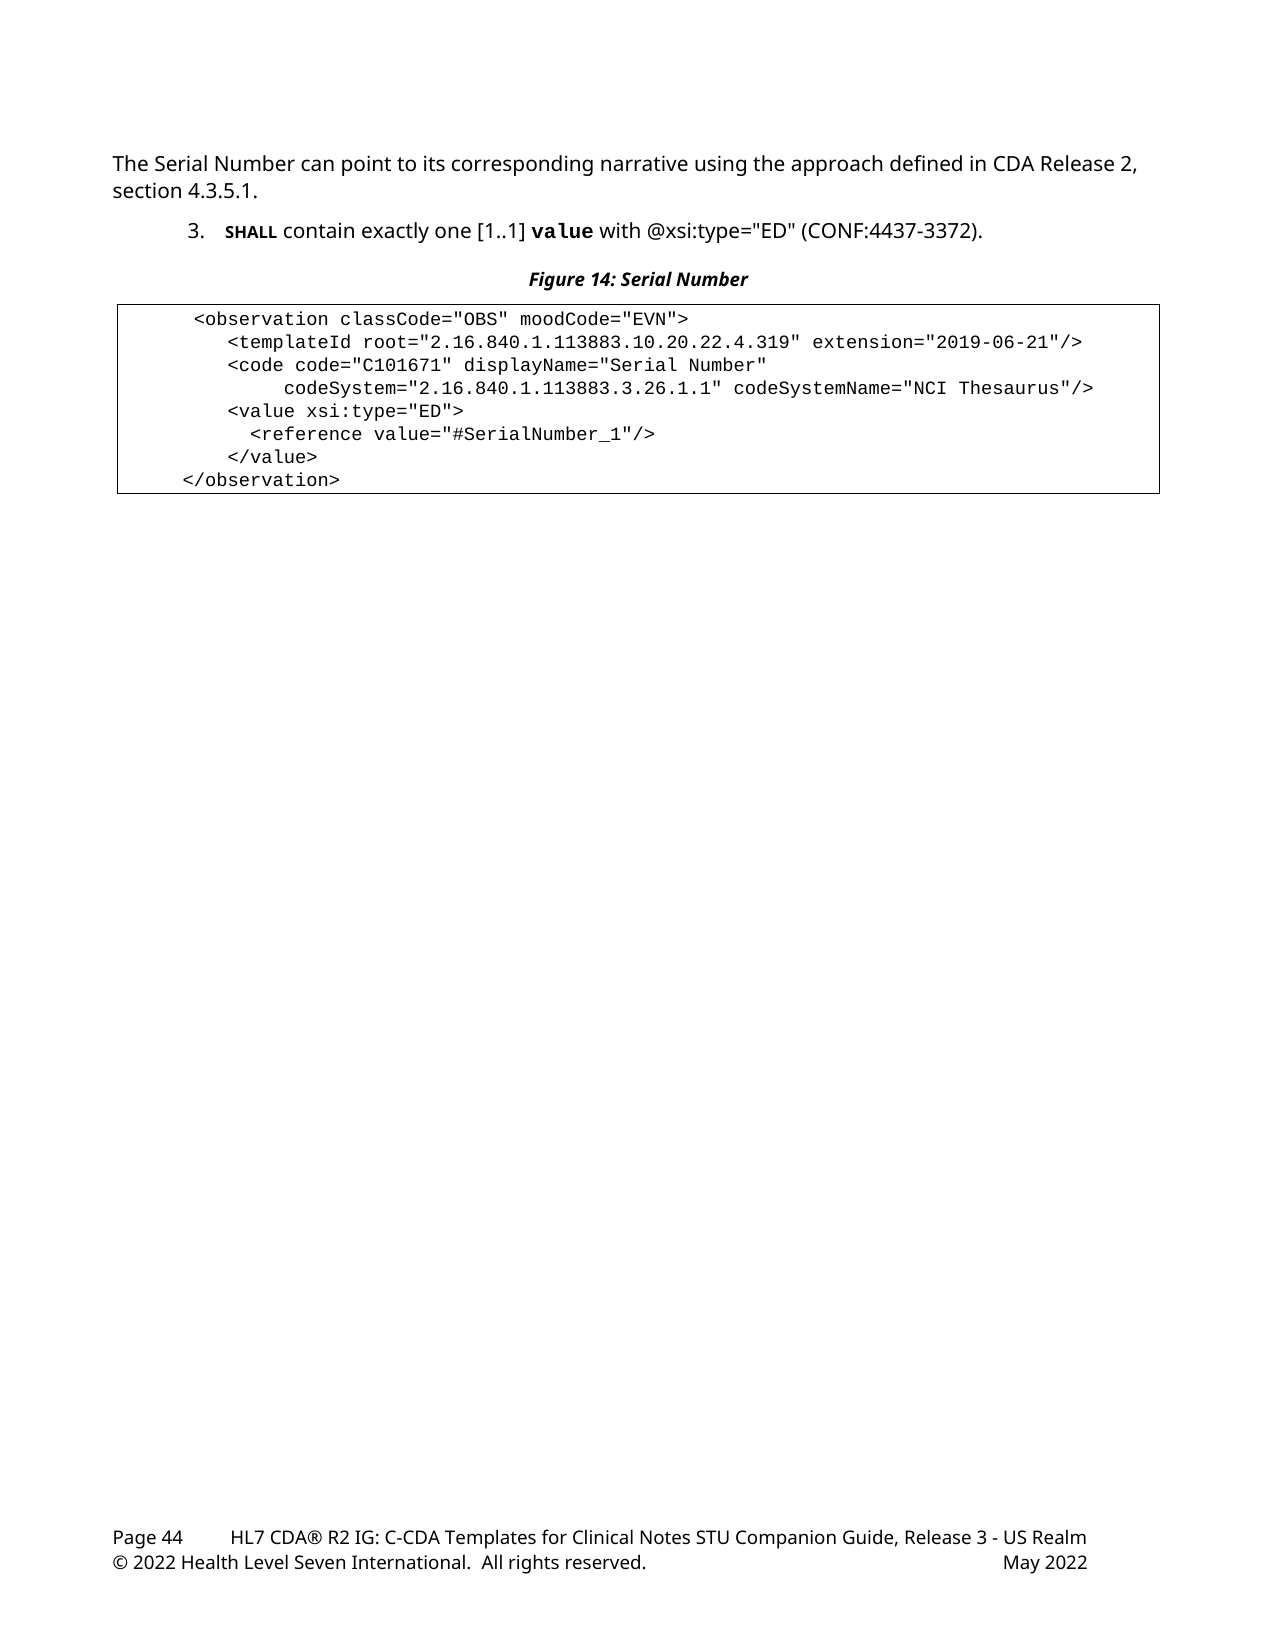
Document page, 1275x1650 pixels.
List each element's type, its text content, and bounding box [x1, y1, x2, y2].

text codeSystem="2.16.840.1.113883.3.26.1.1" codeSystemName="NCI Thesaurus"/> [118, 373, 1159, 396]
text <templateId root="2.16.840.1.113883.10.20.22.4.319" extension="2019-06-21"/> [118, 327, 1159, 350]
text <observation classCode="OBS" moodCode="EVN"> [118, 305, 1159, 327]
list SHALL contain exactly one [1..1] value with @xsi:type="ED" (CONF:4437-3372). [187, 217, 1162, 244]
text <code code="C101671" displayName="Serial Number" [118, 350, 1159, 373]
text </observation> [118, 464, 1159, 493]
text <value xsi:type="ED"> [118, 396, 1159, 419]
text </value> [118, 442, 1159, 464]
text Figure 14: Serial Number [126, 264, 1151, 292]
text <reference value="#SerialNumber_1"/> [118, 419, 1159, 442]
text The Serial Number can point to its corresponding narrative using the approach defined in CDA Release 2, section 4.3.5.1. [112, 150, 1162, 204]
